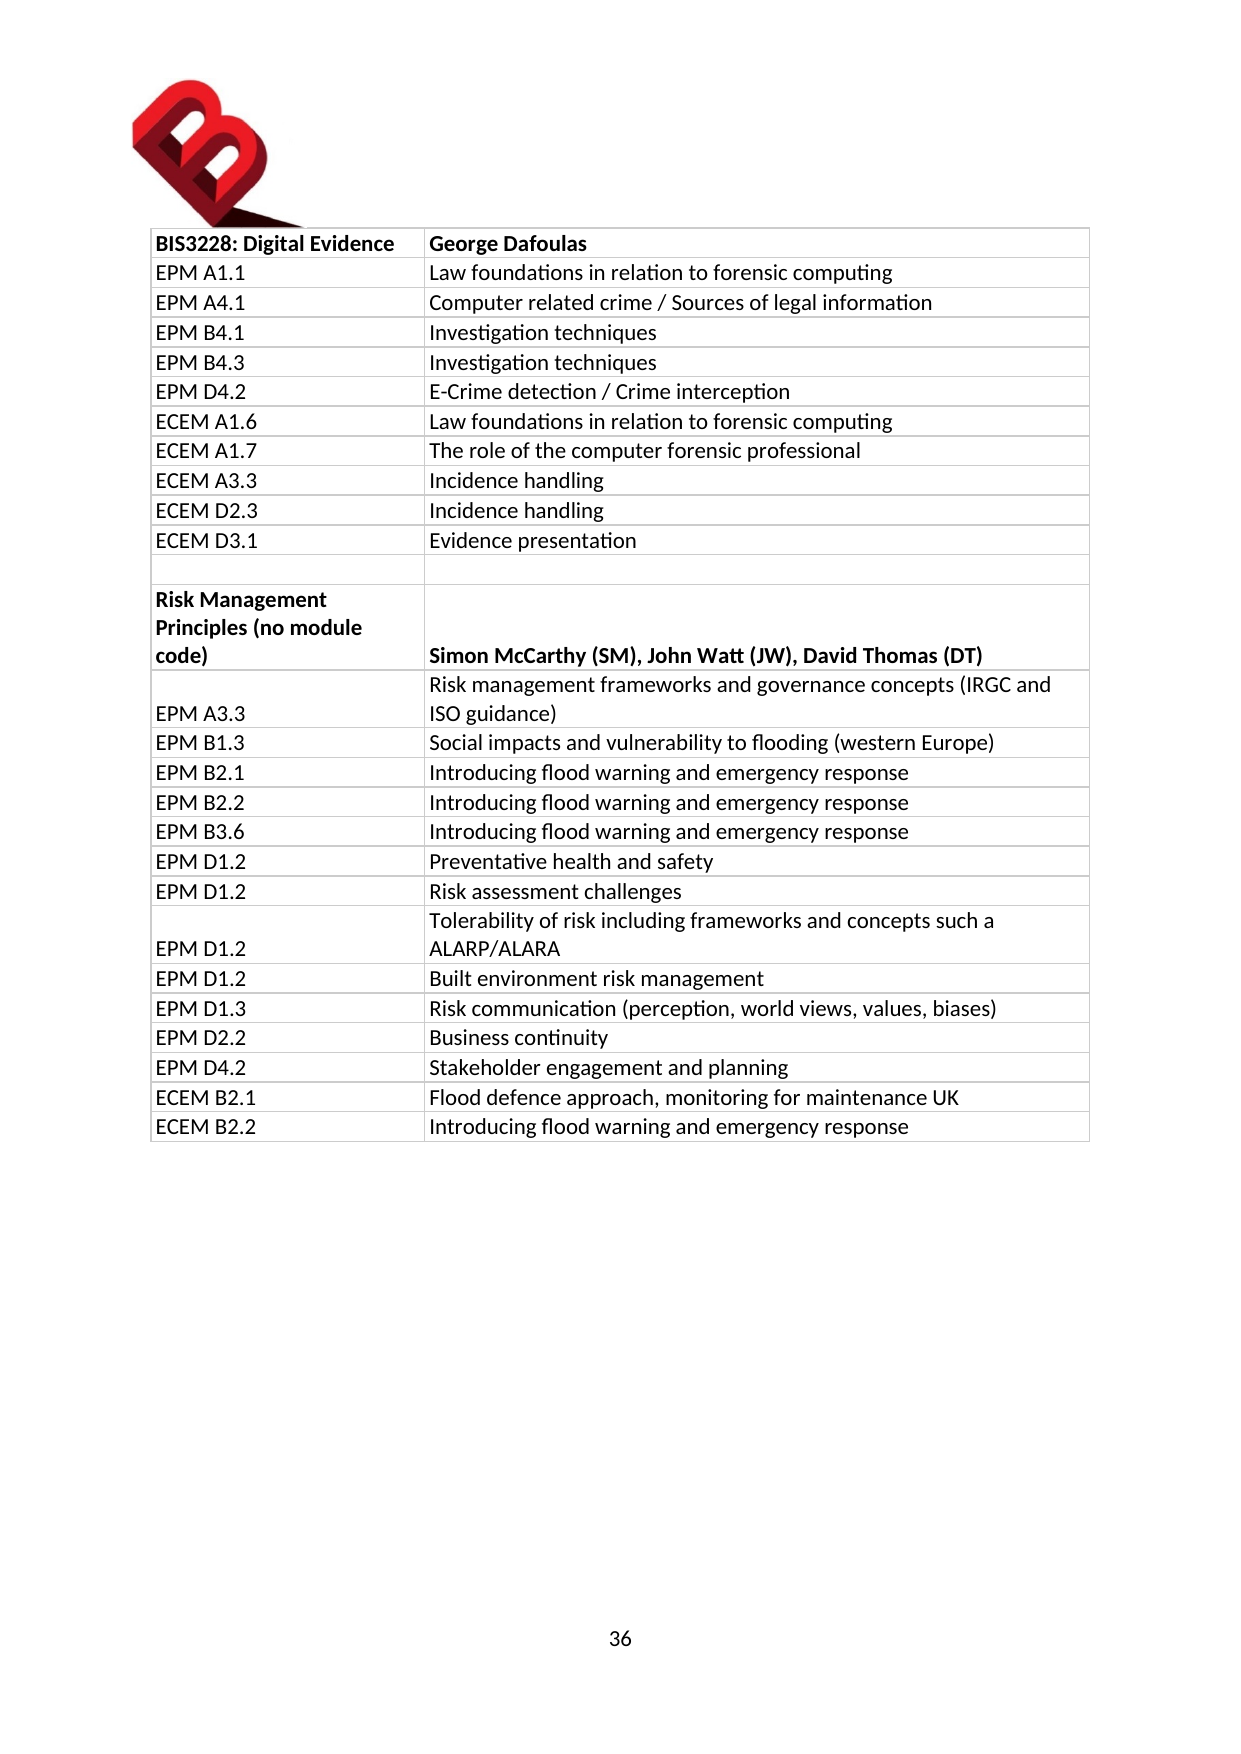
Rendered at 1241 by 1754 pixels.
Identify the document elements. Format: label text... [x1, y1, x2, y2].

table_cell ECEM D2.3 [152, 496, 424, 524]
table_cell Tolerability of risk including frameworks and concepts such a ALARP/ALARA [425, 906, 1089, 962]
table_cell [425, 555, 1089, 583]
table_cell ECEM A1.6 [152, 407, 424, 435]
table_cell George Dafoulas [425, 229, 1089, 257]
table_cell Risk management frameworks and governance concepts (IRGC and ISO guidance) [425, 671, 1089, 727]
table_cell Risk Management Principles (no module code) [152, 585, 424, 669]
table_cell EPM D4.2 [152, 377, 424, 405]
table_cell EPM B4.1 [152, 318, 424, 346]
table_cell Risk assessment challenges [425, 877, 1089, 905]
table_cell EPM D1.2 [152, 847, 424, 875]
table_cell Simon McCarthy (SM), John Watt (JW), David Thomas (DT) [425, 585, 1089, 669]
table_cell EPM B3.6 [152, 817, 424, 845]
table_cell [152, 555, 424, 583]
table_cell BIS3228: Digital Evidence [152, 229, 424, 257]
table_cell Introducing flood warning and emergency response [425, 758, 1089, 786]
table_cell Investigation techniques [425, 318, 1089, 346]
table_cell Social impacts and vulnerability to flooding (western Europe) [425, 728, 1089, 756]
table_cell Evidence presentation [425, 526, 1089, 554]
table_cell Introducing flood warning and emergency response [425, 1112, 1089, 1141]
table_cell Preventative health and safety [425, 847, 1089, 875]
table_cell Computer related crime / Sources of legal information [425, 288, 1089, 316]
table_cell Incidence handling [425, 466, 1089, 494]
table_cell EPM B2.1 [152, 758, 424, 786]
table_cell EPM B2.2 [152, 788, 424, 816]
table_cell ECEM A1.7 [152, 437, 424, 465]
table_cell Built environment risk management [425, 964, 1089, 992]
table_cell Investigation techniques [425, 348, 1089, 376]
table_cell Introducing flood warning and emergency response [425, 817, 1089, 845]
table_cell EPM A4.1 [152, 288, 424, 316]
table_cell EPM B4.3 [152, 348, 424, 376]
table_cell The role of the computer forensic professional [425, 437, 1089, 465]
table_cell ECEM B2.2 [152, 1112, 424, 1141]
picture [130, 78, 307, 228]
table_cell Risk communication (perception, world views, values, biases) [425, 994, 1089, 1022]
table_cell Flood defence approach, monitoring for maintenance UK [425, 1083, 1089, 1111]
table_cell Law foundations in relation to forensic computing [425, 407, 1089, 435]
table_cell Business continuity [425, 1023, 1089, 1051]
table_cell EPM A1.1 [152, 258, 424, 287]
table_cell EPM D1.2 [152, 964, 424, 992]
table_cell EPM D2.2 [152, 1023, 424, 1051]
table_cell ECEM B2.1 [152, 1083, 424, 1111]
table_cell EPM D1.2 [152, 906, 424, 962]
table_cell EPM D1.3 [152, 994, 424, 1022]
table_cell Incidence handling [425, 496, 1089, 524]
table_cell EPM D1.2 [152, 877, 424, 905]
table_cell E-Crime detection / Crime interception [425, 377, 1089, 405]
table_cell ECEM A3.3 [152, 466, 424, 494]
table_cell Law foundations in relation to forensic computing [425, 258, 1089, 287]
table_cell EPM D4.2 [152, 1053, 424, 1081]
table_cell Introducing flood warning and emergency response [425, 788, 1089, 816]
table_cell EPM B1.3 [152, 728, 424, 756]
table_cell Stakeholder engagement and planning [425, 1053, 1089, 1081]
table_cell EPM A3.3 [152, 671, 424, 727]
table_cell ECEM D3.1 [152, 526, 424, 554]
